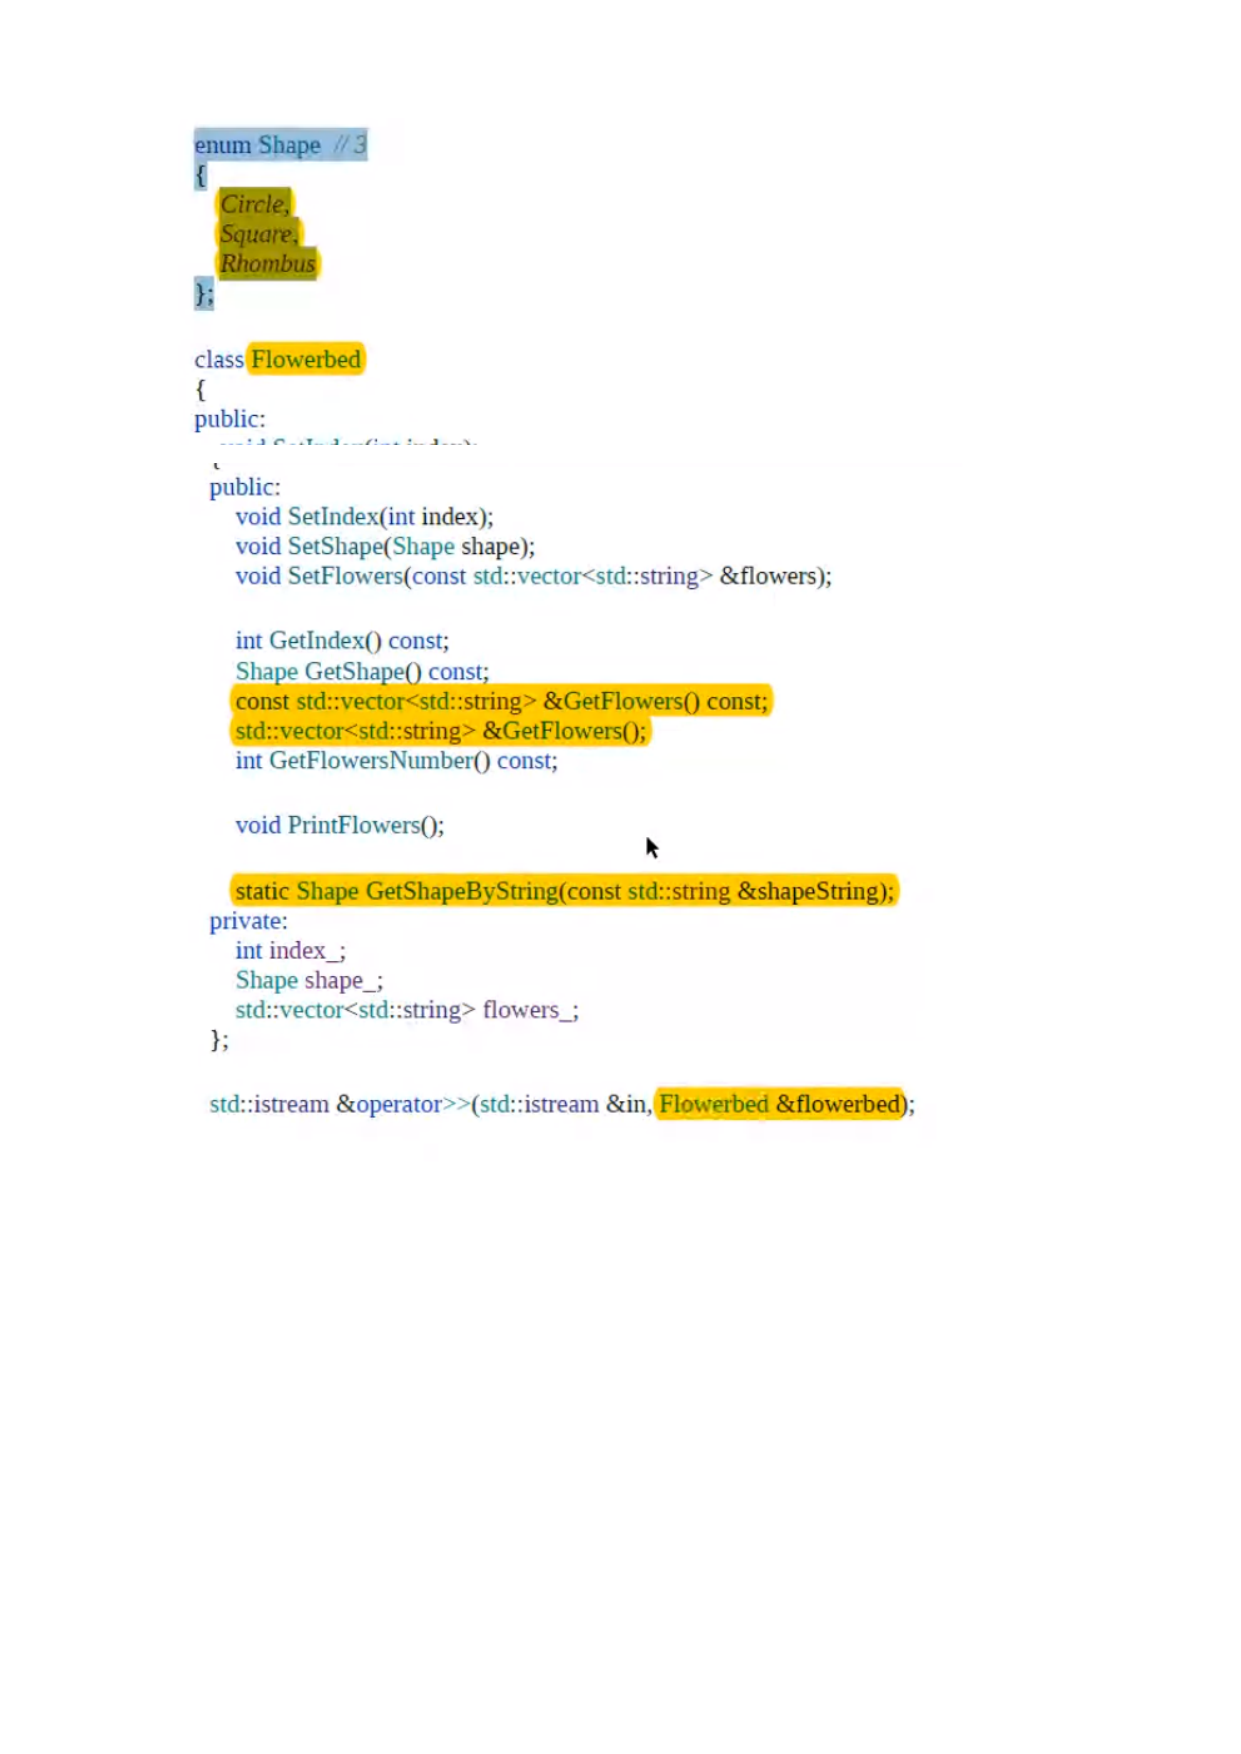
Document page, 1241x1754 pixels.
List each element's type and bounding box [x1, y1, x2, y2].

picture [177, 118, 696, 445]
picture [177, 463, 963, 1164]
